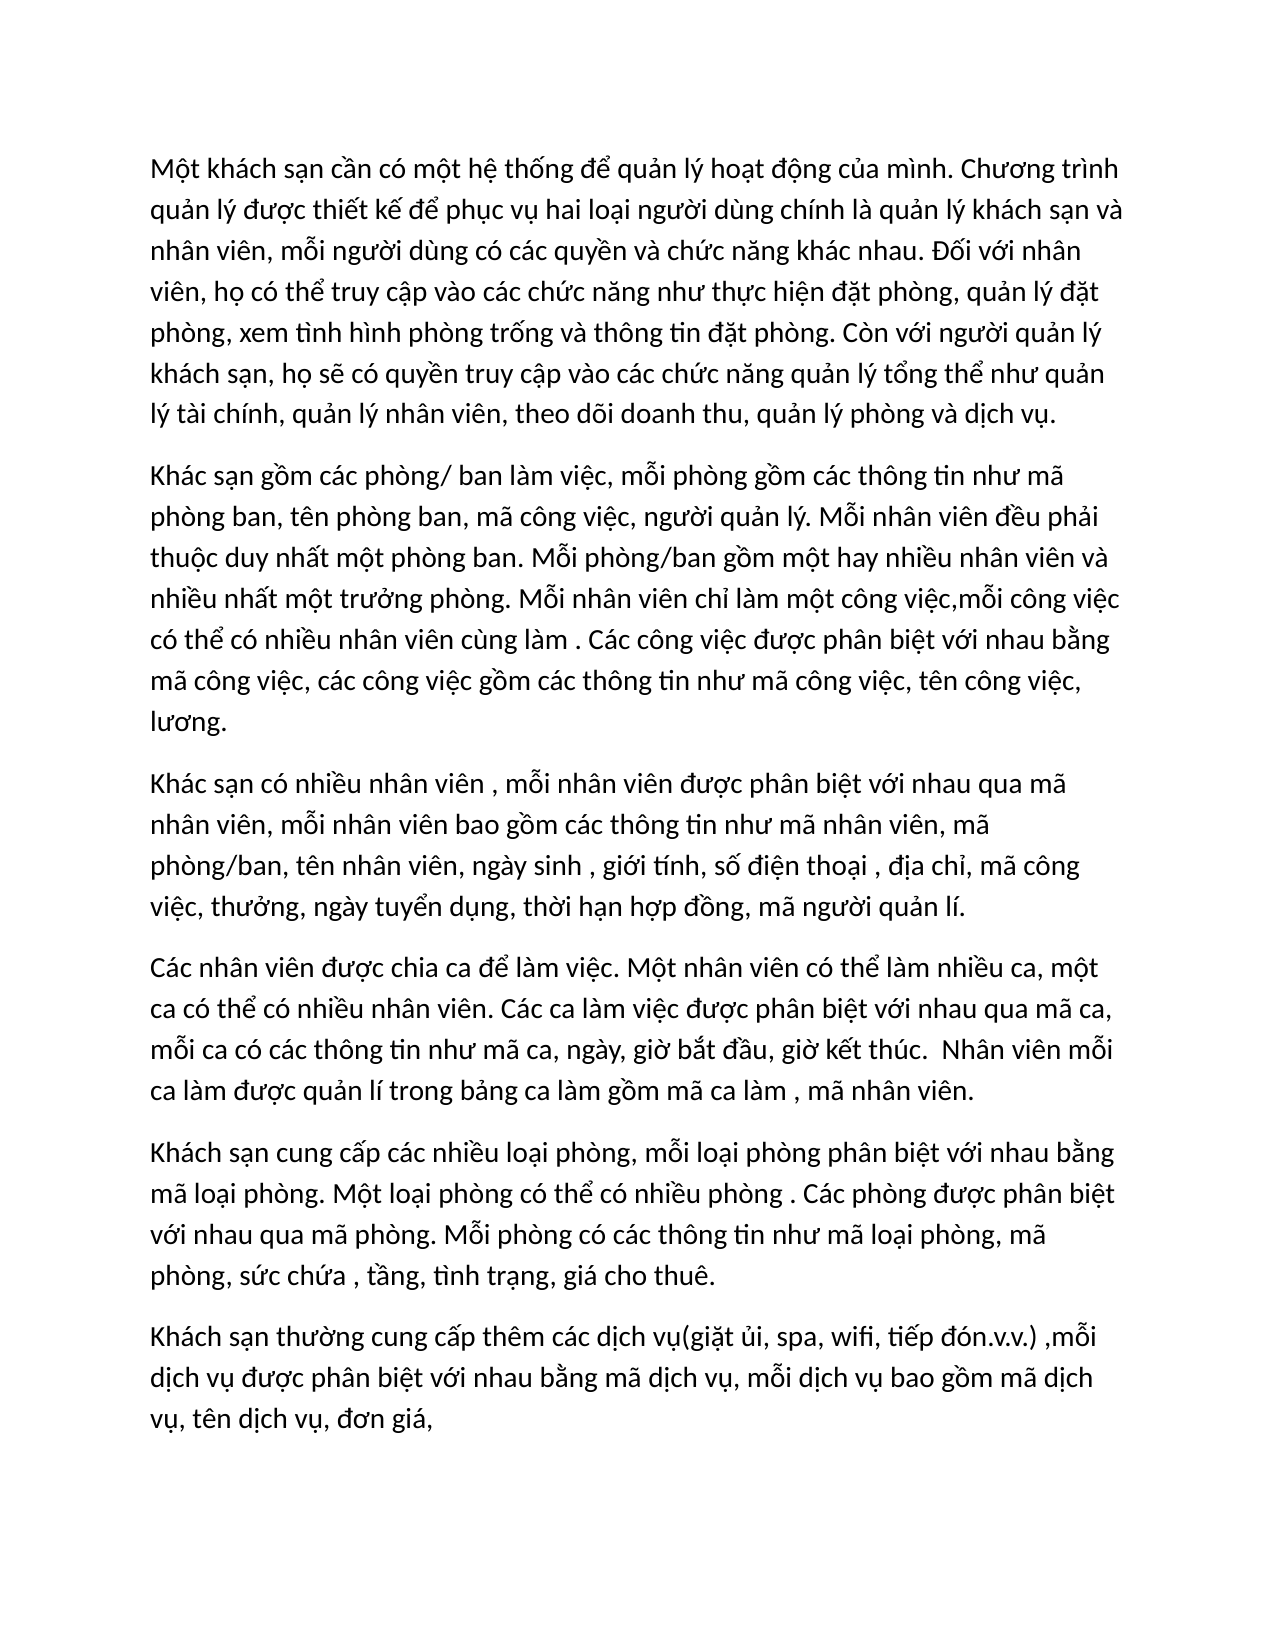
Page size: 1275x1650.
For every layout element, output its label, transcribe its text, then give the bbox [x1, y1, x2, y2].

text Khách sạn cung cấp các nhiều loại phòng, mỗi loại phòng phân biệt với nhau bằng mã loại phòng. Một loại phòng có thể có nhiều phòng . Các phòng được phân biệt với nhau qua mã phòng. Mỗi phòng có các thông tin như mã loại phòng, mã phòng, sức chứa , tầng, tình trạng, giá cho thuê. [150, 1134, 1125, 1292]
text Các nhân viên được chia ca để làm việc. Một nhân viên có thể làm nhiều ca, một ca có thể có nhiều nhân viên. Các ca làm việc được phân biệt với nhau qua mã ca, mỗi ca có các thông tin như mã ca, ngày, giờ bắt đầu, giờ kết thúc. Nhân viên mỗi ca làm được quản lí trong bảng ca làm gồm mã ca làm , mã nhân viên. [150, 949, 1125, 1108]
text Khác sạn có nhiều nhân viên , mỗi nhân viên được phân biệt với nhau qua mã nhân viên, mỗi nhân viên bao gồm các thông tin như mã nhân viên, mã phòng/ban, tên nhân viên, ngày sinh , giới tính, số điện thoại , địa chỉ, mã công việc, thưởng, ngày tuyển dụng, thời hạn hợp đồng, mã người quản lí. [150, 765, 1125, 923]
text Khác sạn gồm các phòng/ ban làm việc, mỗi phòng gồm các thông tin như mã phòng ban, tên phòng ban, mã công việc, người quản lý. Mỗi nhân viên đều phải thuộc duy nhất một phòng ban. Mỗi phòng/ban gồm một hay nhiều nhân viên và nhiều nhất một trưởng phòng. Mỗi nhân viên chỉ làm một công việc,mỗi công việc có thể có nhiều nhân viên cùng làm . Các công việc được phân biệt với nhau bằng mã công việc, các công việc gồm các thông tin như mã công việc, tên công việc, lương. [150, 457, 1125, 739]
text Một khách sạn cần có một hệ thống để quản lý hoạt động của mình. Chương trình quản lý được thiết kế để phục vụ hai loại người dùng chính là quản lý khách sạn và nhân viên, mỗi người dùng có các quyền và chức năng khác nhau. Đối với nhân viên, họ có thể truy cập vào các chức năng như thực hiện đặt phòng, quản lý đặt phòng, xem tình hình phòng trống và thông tin đặt phòng. Còn với người quản lý khách sạn, họ sẽ có quyền truy cập vào các chức năng quản lý tổng thể như quản lý tài chính, quản lý nhân viên, theo dõi doanh thu, quản lý phòng và dịch vụ. [150, 150, 1125, 431]
text Khách sạn thường cung cấp thêm các dịch vụ(giặt ủi, spa, wifi, tiếp đón.v.v.) ,mỗi dịch vụ được phân biệt với nhau bằng mã dịch vụ, mỗi dịch vụ bao gồm mã dịch vụ, tên dịch vụ, đơn giá, [150, 1318, 1125, 1436]
